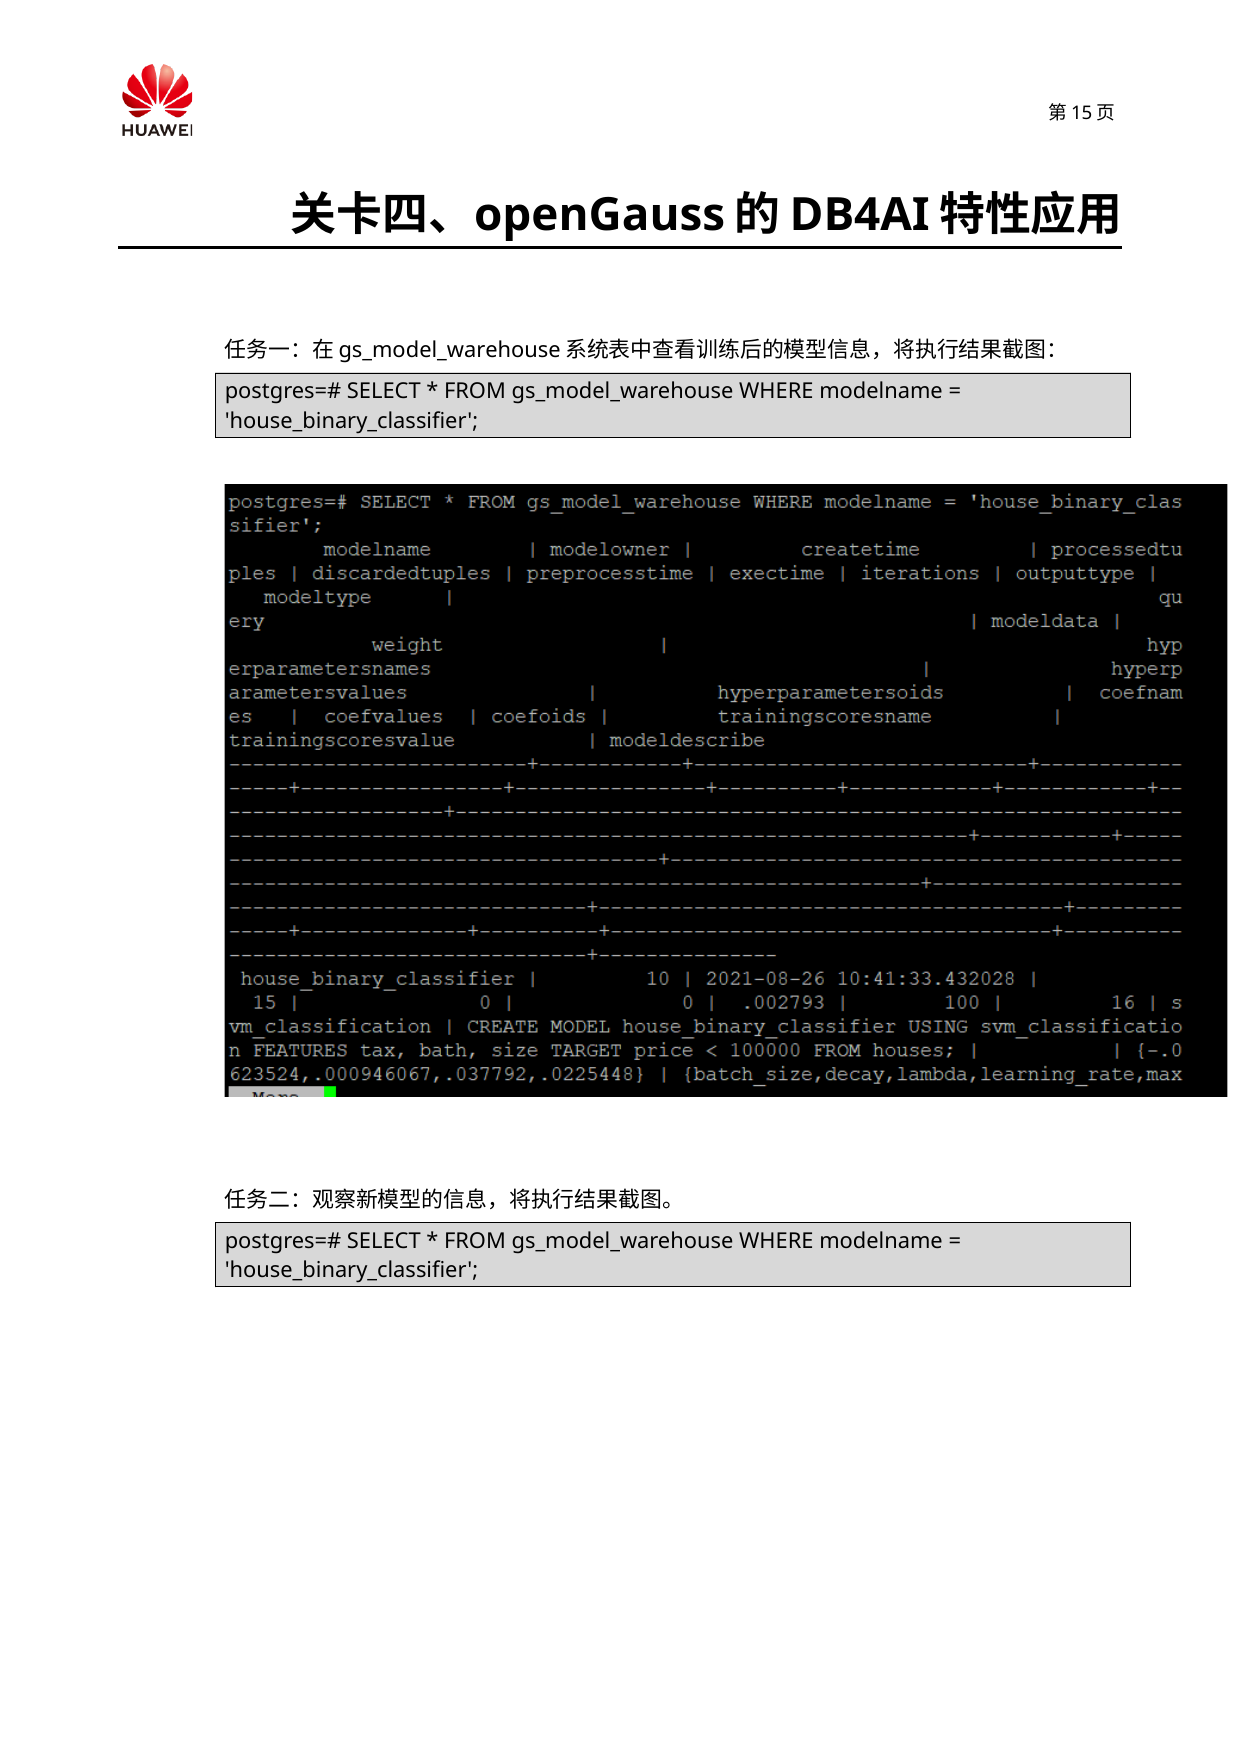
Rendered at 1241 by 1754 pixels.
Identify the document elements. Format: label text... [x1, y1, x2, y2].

text 任务二：观察新模型的信息，将执行结果截图。 [224, 1182, 1122, 1213]
text postgres=# SELECT * FROM gs_model_warehouse WHERE modelname = 'house_binary_classifier'; [216, 1223, 1130, 1286]
picture [122, 64, 193, 136]
picture [224, 484, 1228, 1097]
text postgres=# SELECT * FROM gs_model_warehouse WHERE modelname = 'house_binary_classifier'; [216, 374, 1130, 437]
text 任务一：在gs_model_warehouse系统表中查看训练后的模型信息，将执行结果截图： [224, 332, 1122, 364]
subtitle 关卡四、openGauss的DB4AI特性应用 [118, 177, 1122, 246]
